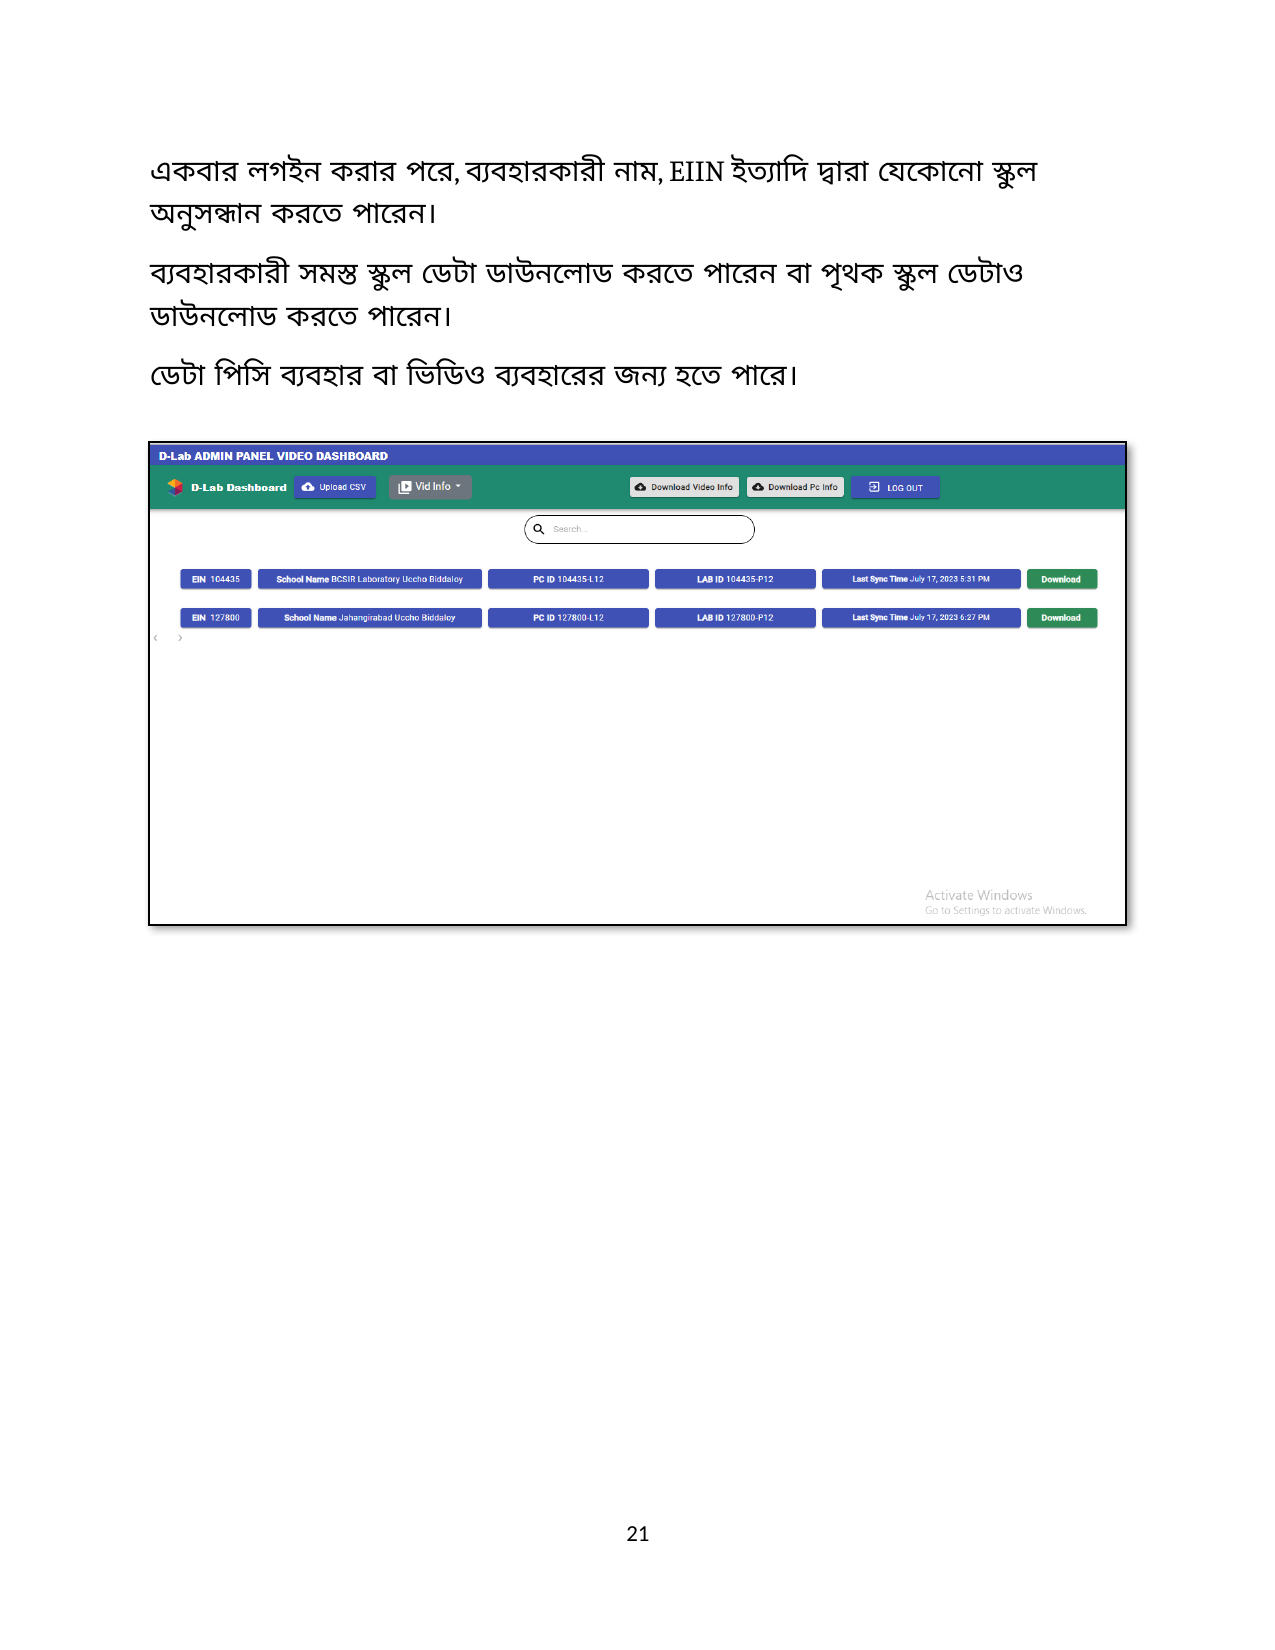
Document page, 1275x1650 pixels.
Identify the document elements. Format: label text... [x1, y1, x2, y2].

text ডেটা পিসি ব্যবহার বা ভিডিও ব্যবহারের জন্য হতে পারে। [150, 354, 1125, 394]
picture [150, 443, 1125, 924]
text একবার লগইন করার পরে, ব্যবহারকারী নাম, EIIN ইত্যাদি দ্বারা যেকোনো স্কুল অনুসন্ধান করতে পারেন। [150, 150, 1125, 232]
text ব্যবহারকারী সমস্ত স্কুল ডেটা ডাউনলোড করতে পারেন বা পৃথক স্কুল ডেটাও ডাউনলোড করতে পারেন। [150, 252, 1125, 335]
